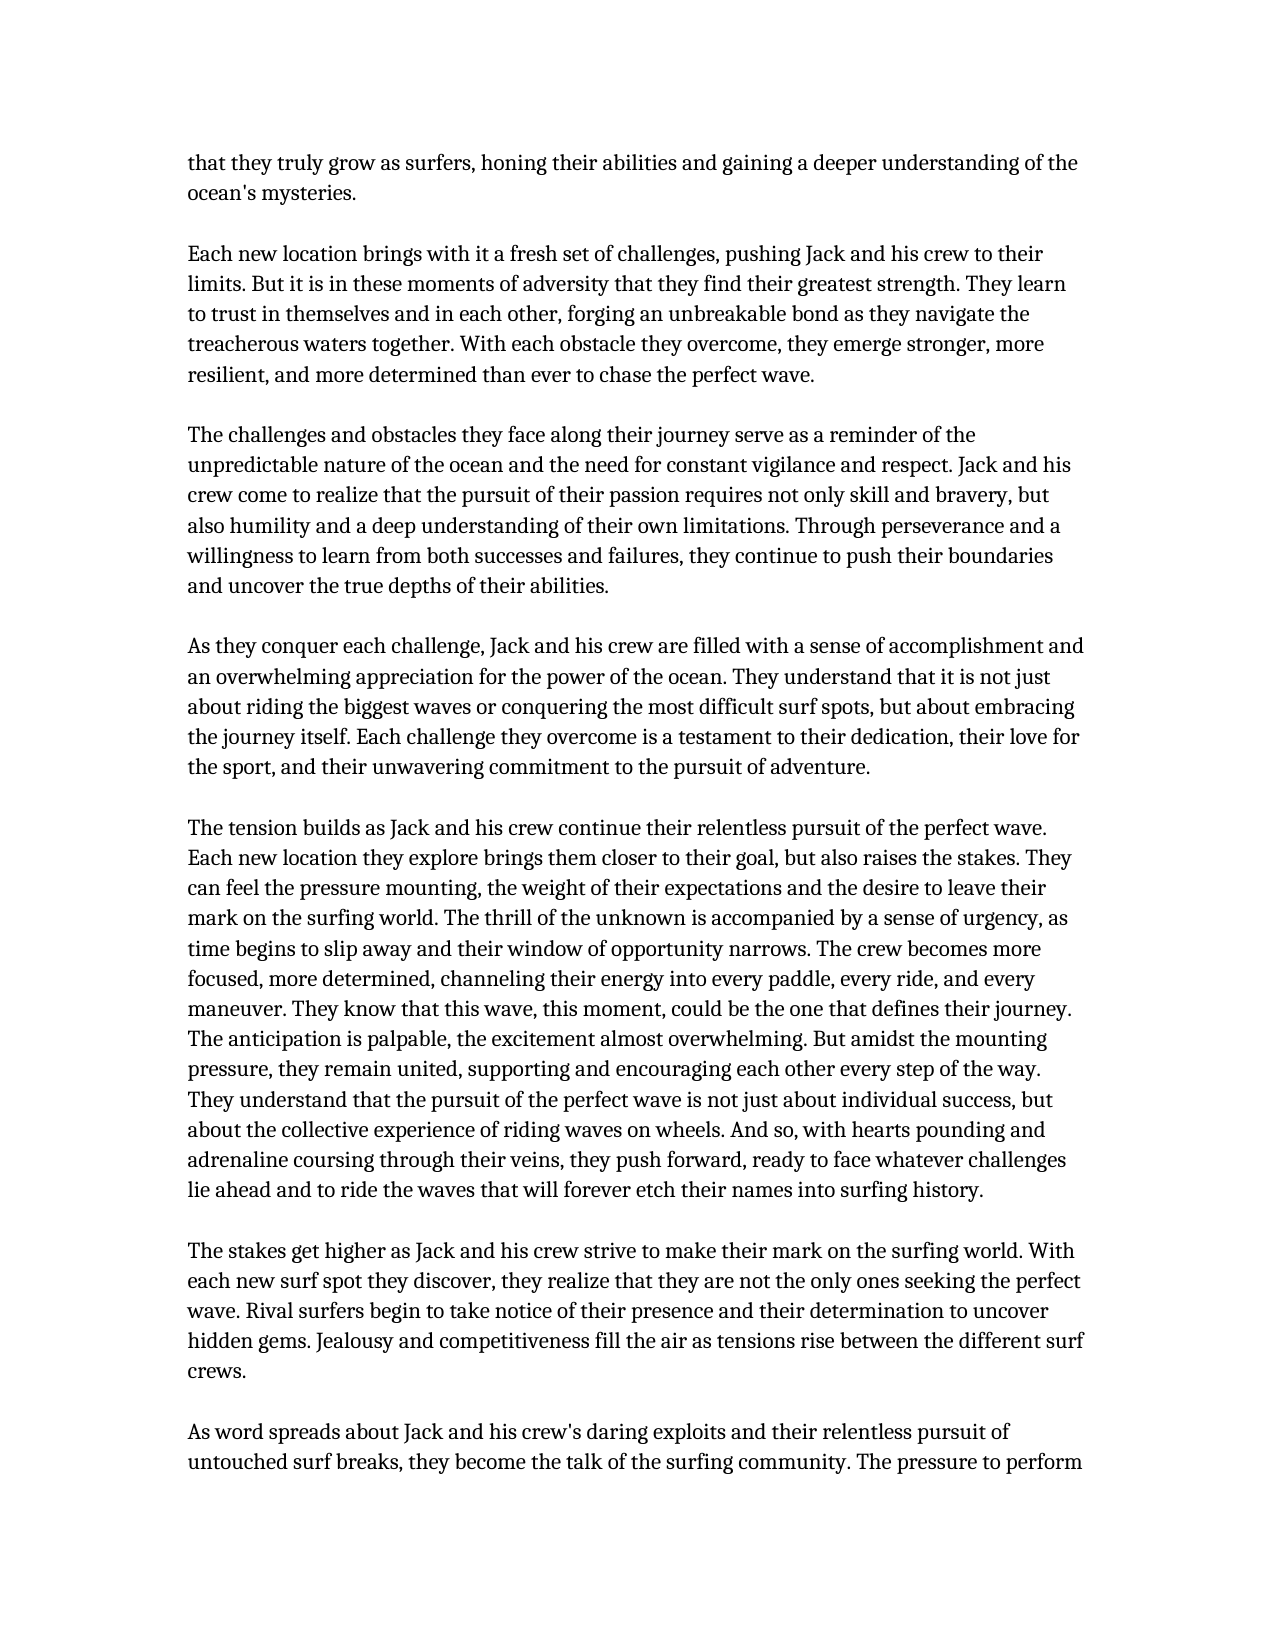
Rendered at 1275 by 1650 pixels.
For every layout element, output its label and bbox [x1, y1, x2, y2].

text [187, 150, 1087, 1475]
